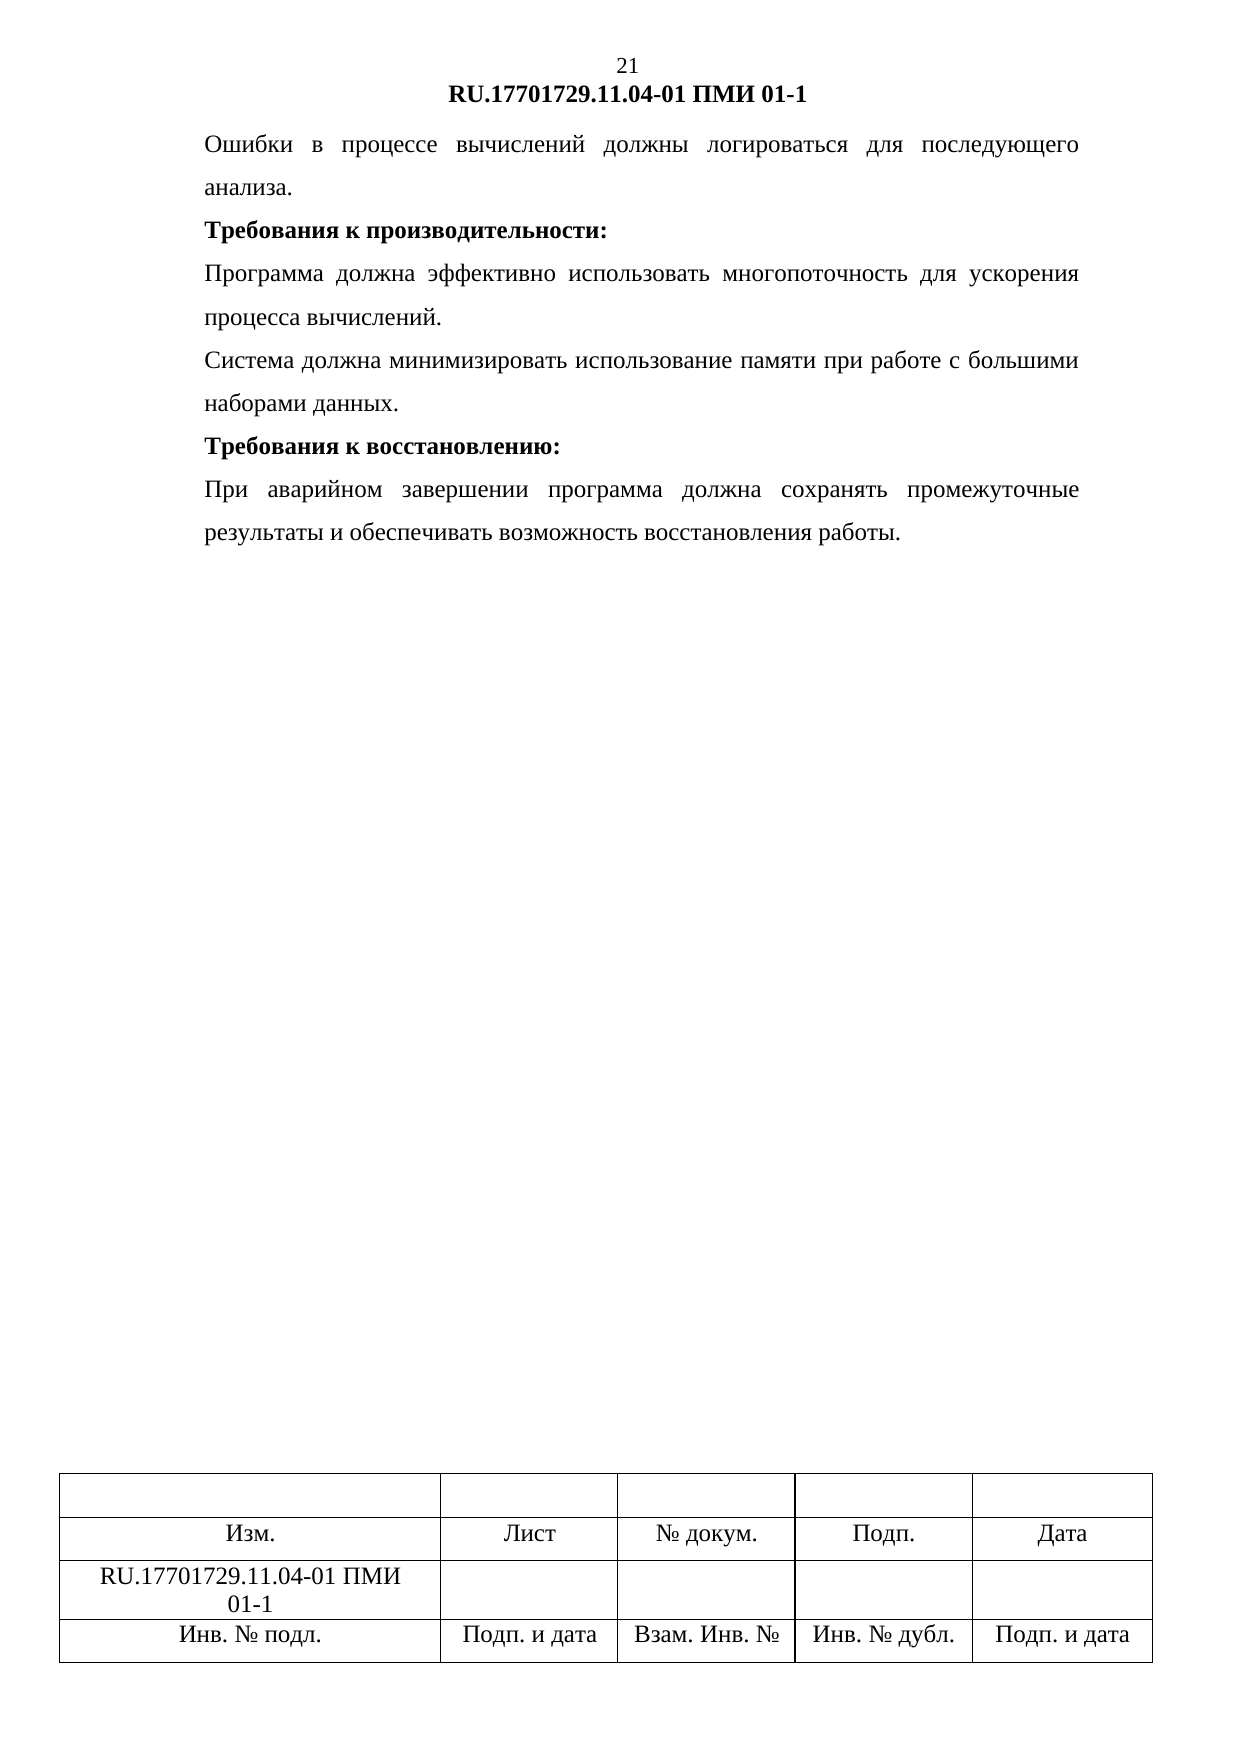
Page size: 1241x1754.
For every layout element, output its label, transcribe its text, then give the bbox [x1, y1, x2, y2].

list Ошибки в процессе вычислений должны логироваться для последующего анализа. [204, 129, 1080, 201]
list При аварийном завершении программа должна сохранять промежуточные результаты и обеспечивать возможность восстановления работы. [204, 474, 1080, 546]
list Требования к производительности: [204, 215, 1080, 244]
list Требования к восстановлению: [204, 431, 1080, 460]
list Программа должна эффективно использовать многопоточность для ускорения процесса вычислений. [204, 258, 1080, 330]
list Система должна минимизировать использование памяти при работе с большими наборами данных. [204, 345, 1080, 417]
